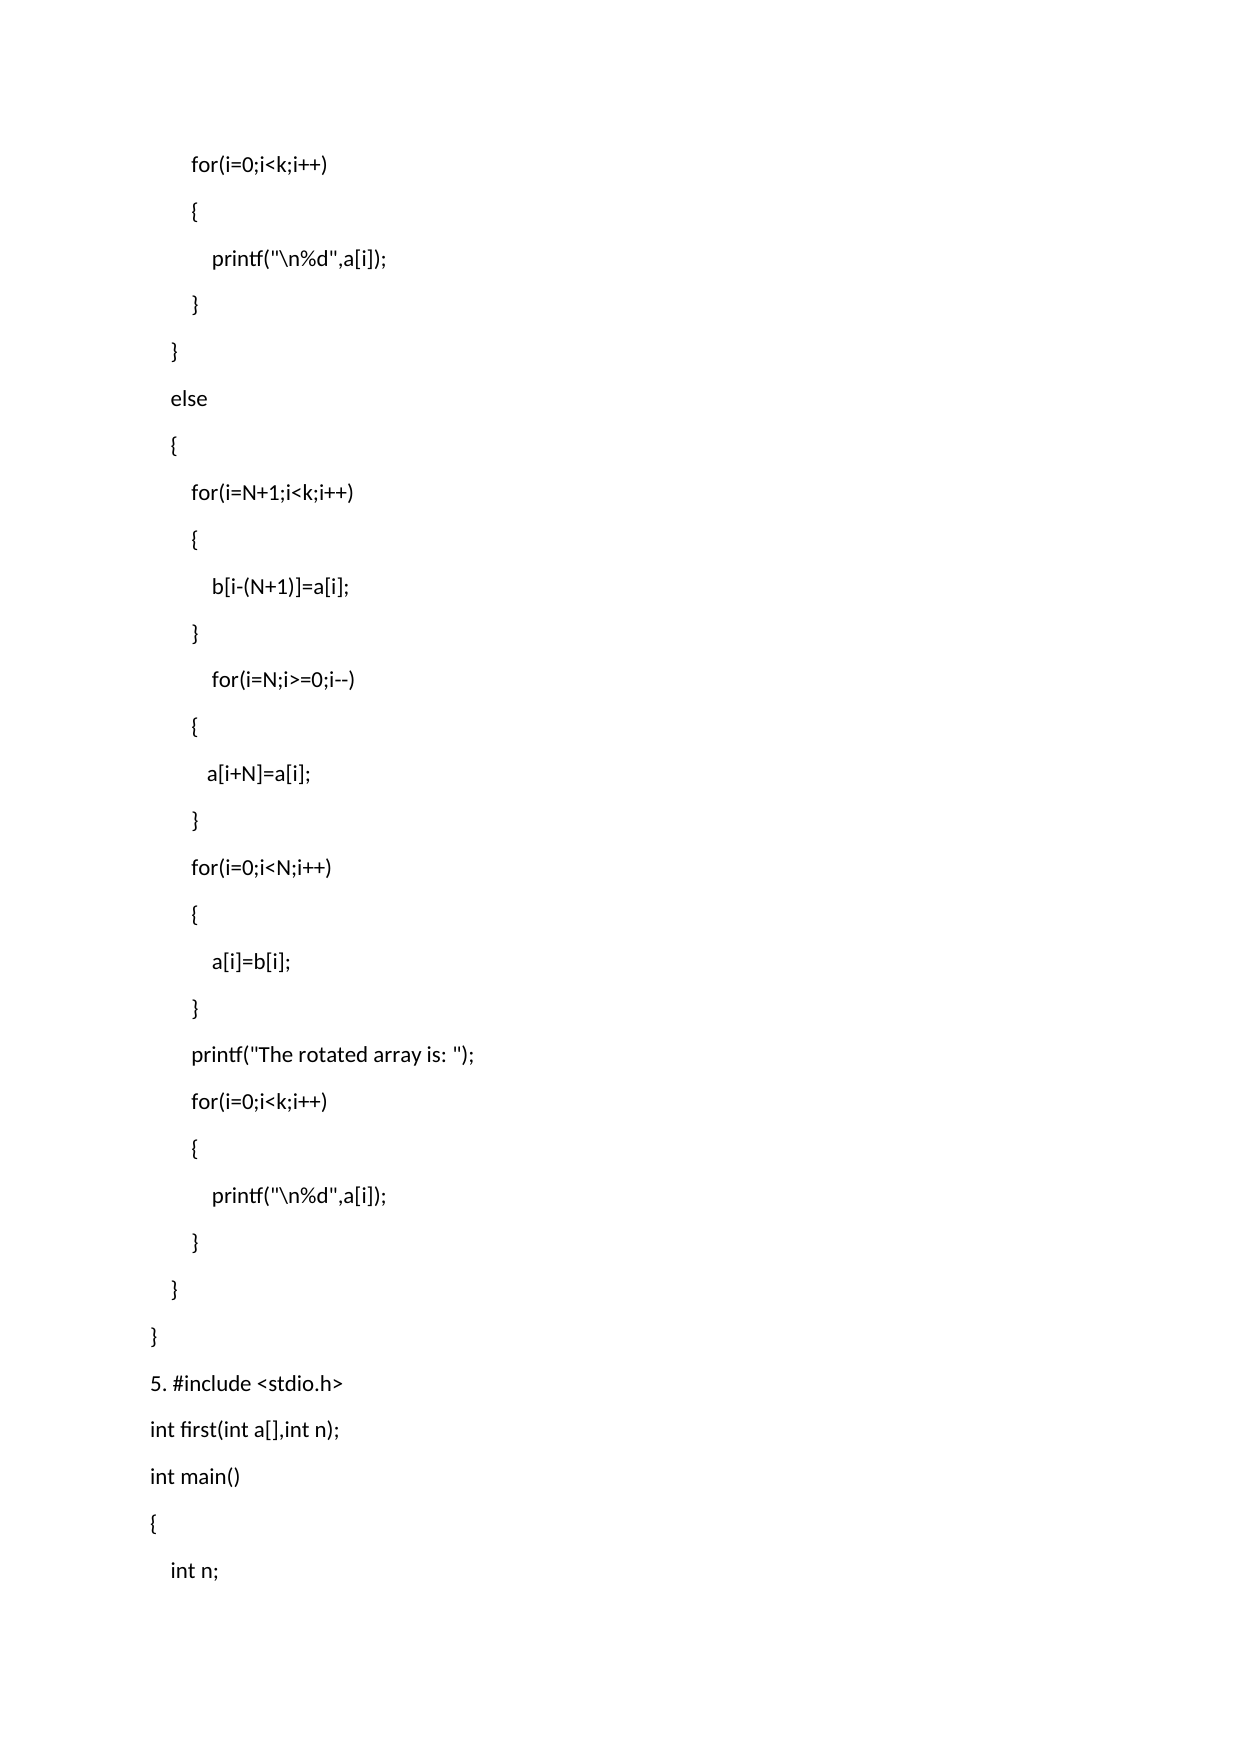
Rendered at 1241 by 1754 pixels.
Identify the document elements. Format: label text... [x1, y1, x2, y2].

text } [150, 1322, 1090, 1350]
text for(i=N+1;i<k;i++) [150, 478, 1090, 506]
text printf("\n%d",a[i]); [150, 244, 1090, 272]
text } [150, 994, 1090, 1022]
text int main() [150, 1462, 1090, 1491]
text for(i=N;i>=0;i--) [150, 666, 1090, 694]
text int first(int a[],int n); [150, 1416, 1090, 1444]
text printf("\n%d",a[i]); [150, 1181, 1090, 1209]
text else [150, 384, 1090, 412]
text } [150, 619, 1090, 647]
text printf("The rotated array is: "); [150, 1041, 1090, 1069]
text { [150, 525, 1090, 553]
text { [150, 900, 1090, 928]
text int n; [150, 1556, 1090, 1584]
text for(i=0;i<k;i++) [150, 1087, 1090, 1116]
text a[i]=b[i]; [150, 947, 1090, 975]
text b[i-(N+1)]=a[i]; [150, 572, 1090, 600]
text for(i=0;i<k;i++) [150, 150, 1090, 178]
text { [150, 712, 1090, 741]
text 5. #include <stdio.h> [150, 1369, 1090, 1397]
text for(i=0;i<N;i++) [150, 853, 1090, 881]
text { [150, 197, 1090, 225]
text } [150, 337, 1090, 366]
text } [150, 806, 1090, 834]
text } [150, 1228, 1090, 1256]
text { [150, 1134, 1090, 1162]
text } [150, 291, 1090, 319]
text { [150, 1509, 1090, 1537]
text } [150, 1275, 1090, 1303]
text { [150, 431, 1090, 459]
text a[i+N]=a[i]; [150, 759, 1090, 787]
